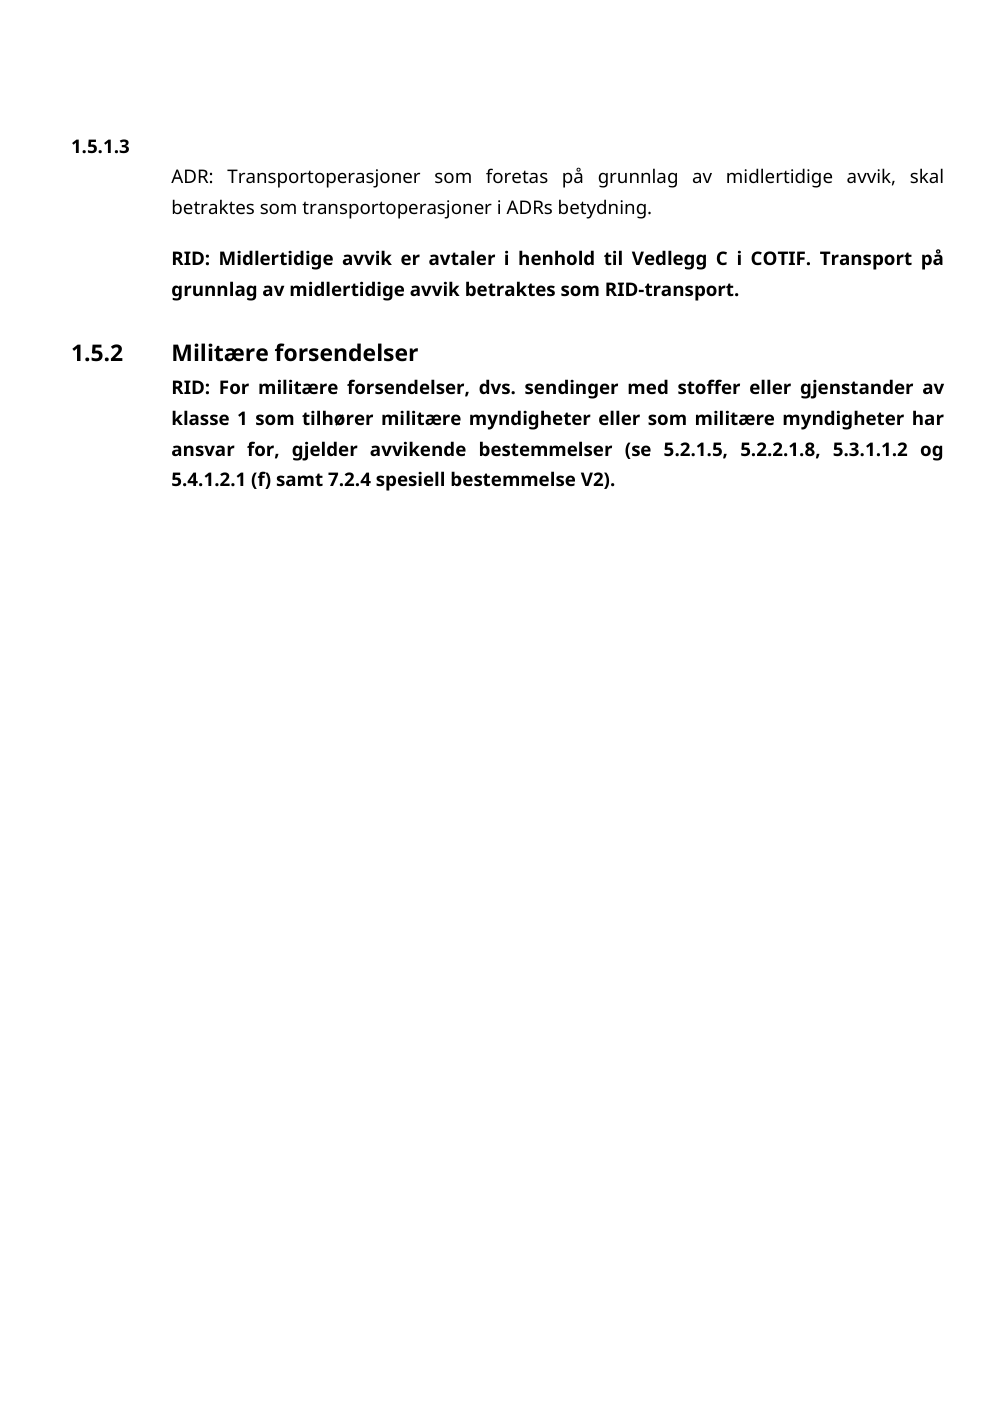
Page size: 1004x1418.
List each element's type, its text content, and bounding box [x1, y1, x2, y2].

text 1.5.2 Militære forsendelser [71, 337, 945, 368]
text RID: For militære forsendelser, dvs. sendinger med stoffer eller gjenstander av klasse 1 som tilhører militære myndigheter eller som militære myndigheter har ansvar for, gjelder avvikende bestemmelser (se 5.2.1.5, 5.2.2.1.8, 5.3.1.1.2 og 5.4.1.2.1 (f) samt 7.2.4 spesiell bestemmelse V2). [171, 374, 945, 492]
text RID: Midlertidige avvik er avtaler i henhold til Vedlegg C i COTIF. Transport på grunnlag av midlertidige avvik betraktes som RID-transport. [171, 246, 945, 302]
text 1.5.1.3 [71, 133, 945, 158]
text ADR: Transportoperasjoner som foretas på grunnlag av midlertidige avvik, skal betraktes som transportoperasjoner i ADRs betydning. [171, 163, 945, 220]
